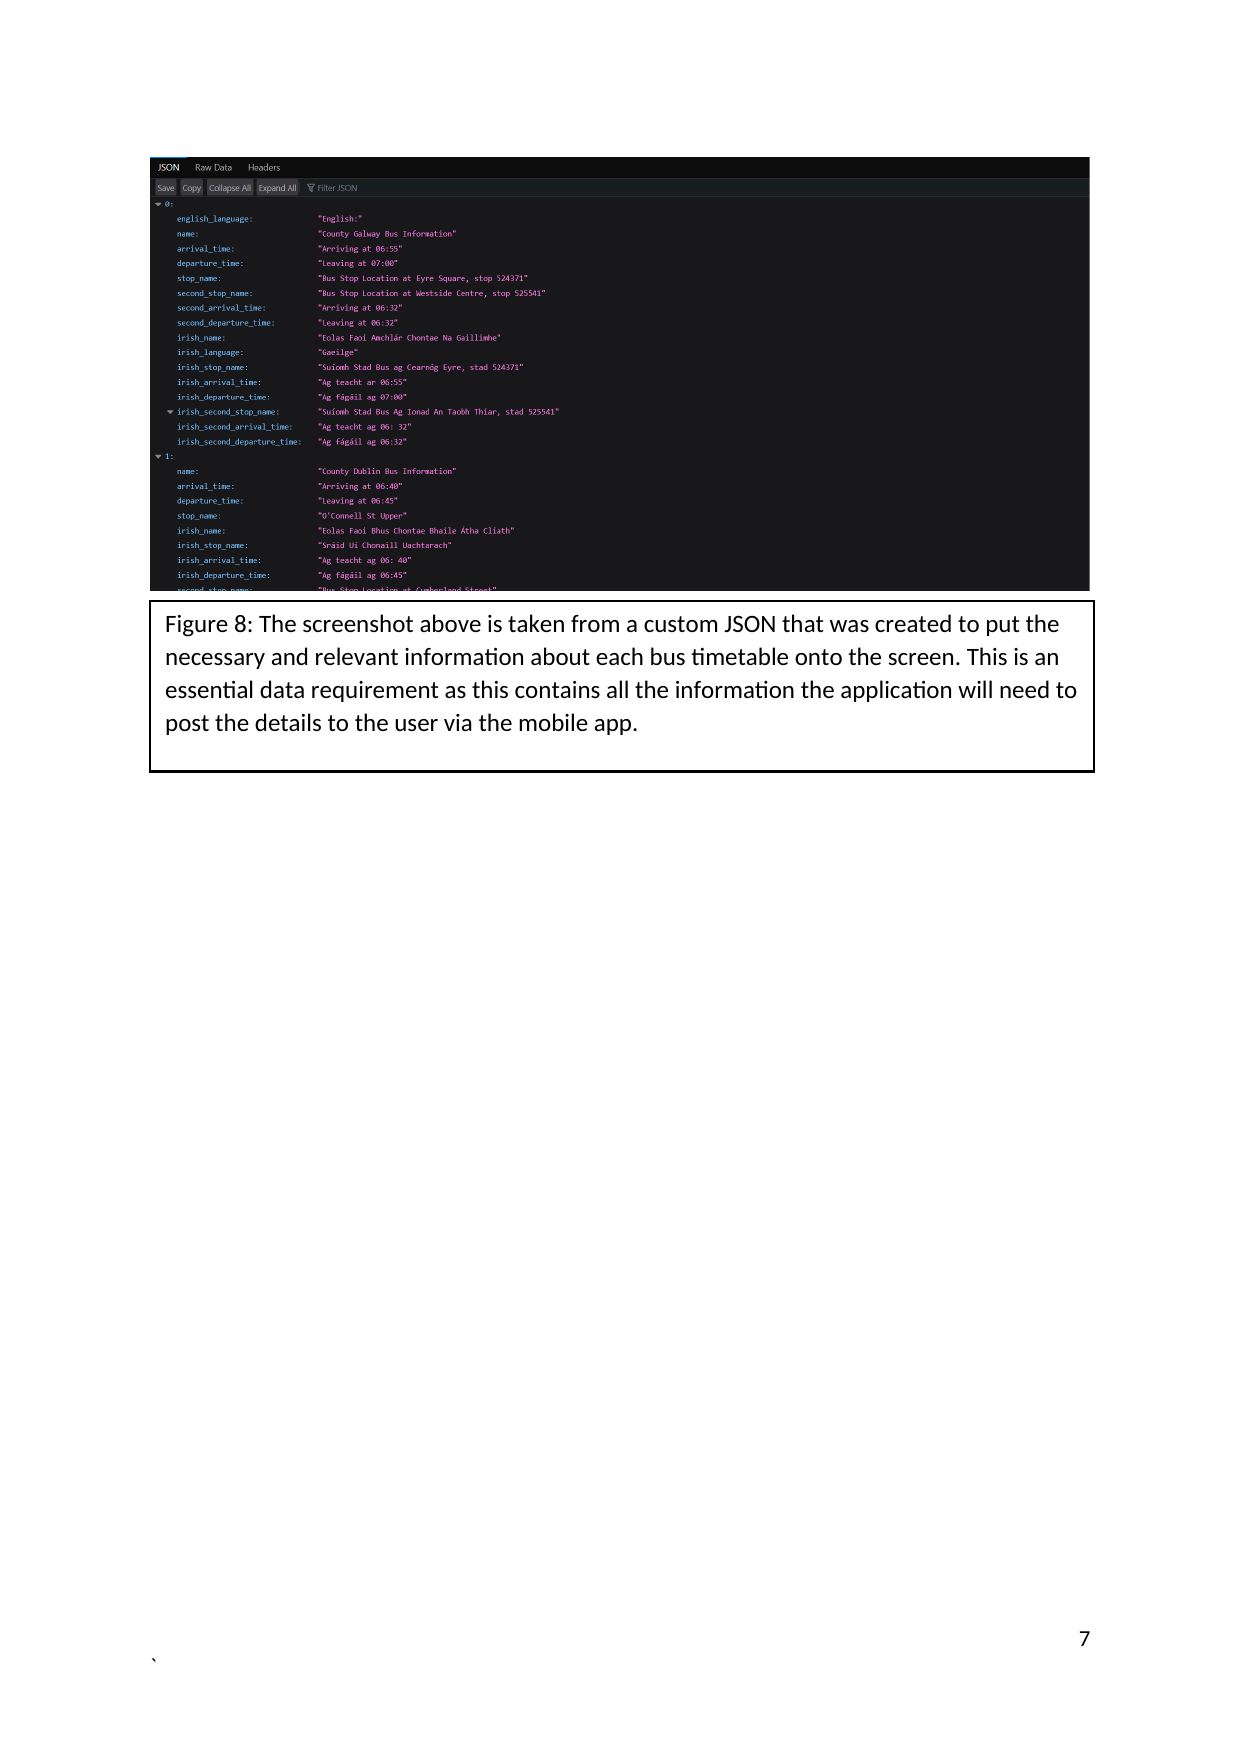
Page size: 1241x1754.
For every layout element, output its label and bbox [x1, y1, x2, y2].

picture [150, 157, 1090, 591]
